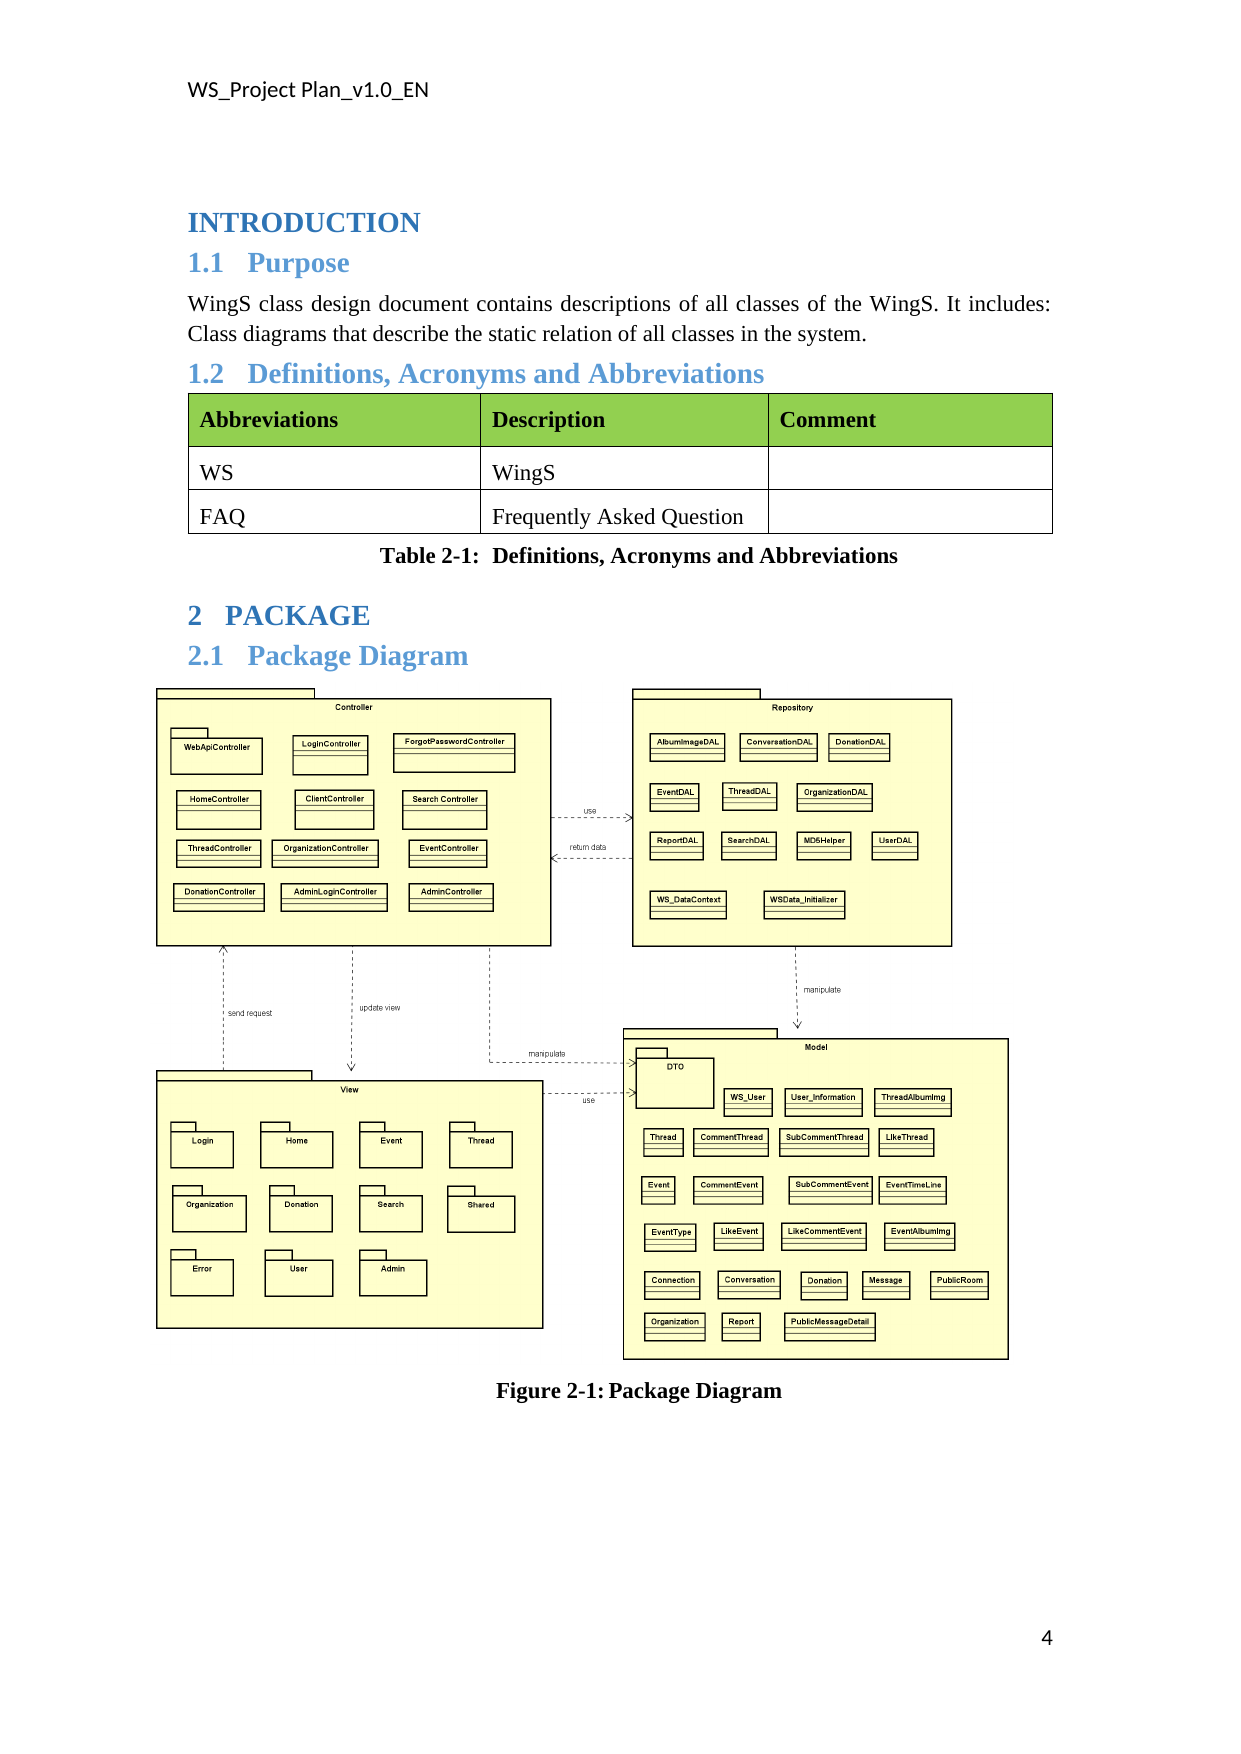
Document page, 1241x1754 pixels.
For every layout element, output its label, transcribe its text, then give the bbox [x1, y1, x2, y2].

table_cell FAQ [189, 490, 480, 533]
table_cell WingS [481, 447, 768, 489]
subtitle Package [187, 598, 1053, 631]
text Definitions, Acronyms and Abbreviations [225, 542, 1053, 569]
subtitle Definitions, Acronyms and Abbreviations [187, 356, 1053, 390]
subtitle Introduction [187, 205, 1053, 238]
table_cell Frequently Asked Question [481, 490, 768, 533]
table_header Comment [769, 394, 1052, 446]
subtitle Package Diagram [187, 638, 1053, 672]
table_header Abbreviations [189, 394, 480, 446]
table_cell [769, 490, 1052, 533]
text Package Diagram [225, 1377, 1053, 1403]
text WingS class design document contains descriptions of all classes of the WingS. It includes: Class diagrams that describe the static relation of all classes in the system. [187, 290, 1053, 346]
table_cell [769, 447, 1052, 489]
subtitle Purpose [187, 245, 1053, 279]
table_header Description [481, 394, 768, 446]
picture [150, 682, 1014, 1365]
table_cell WS [189, 447, 480, 489]
